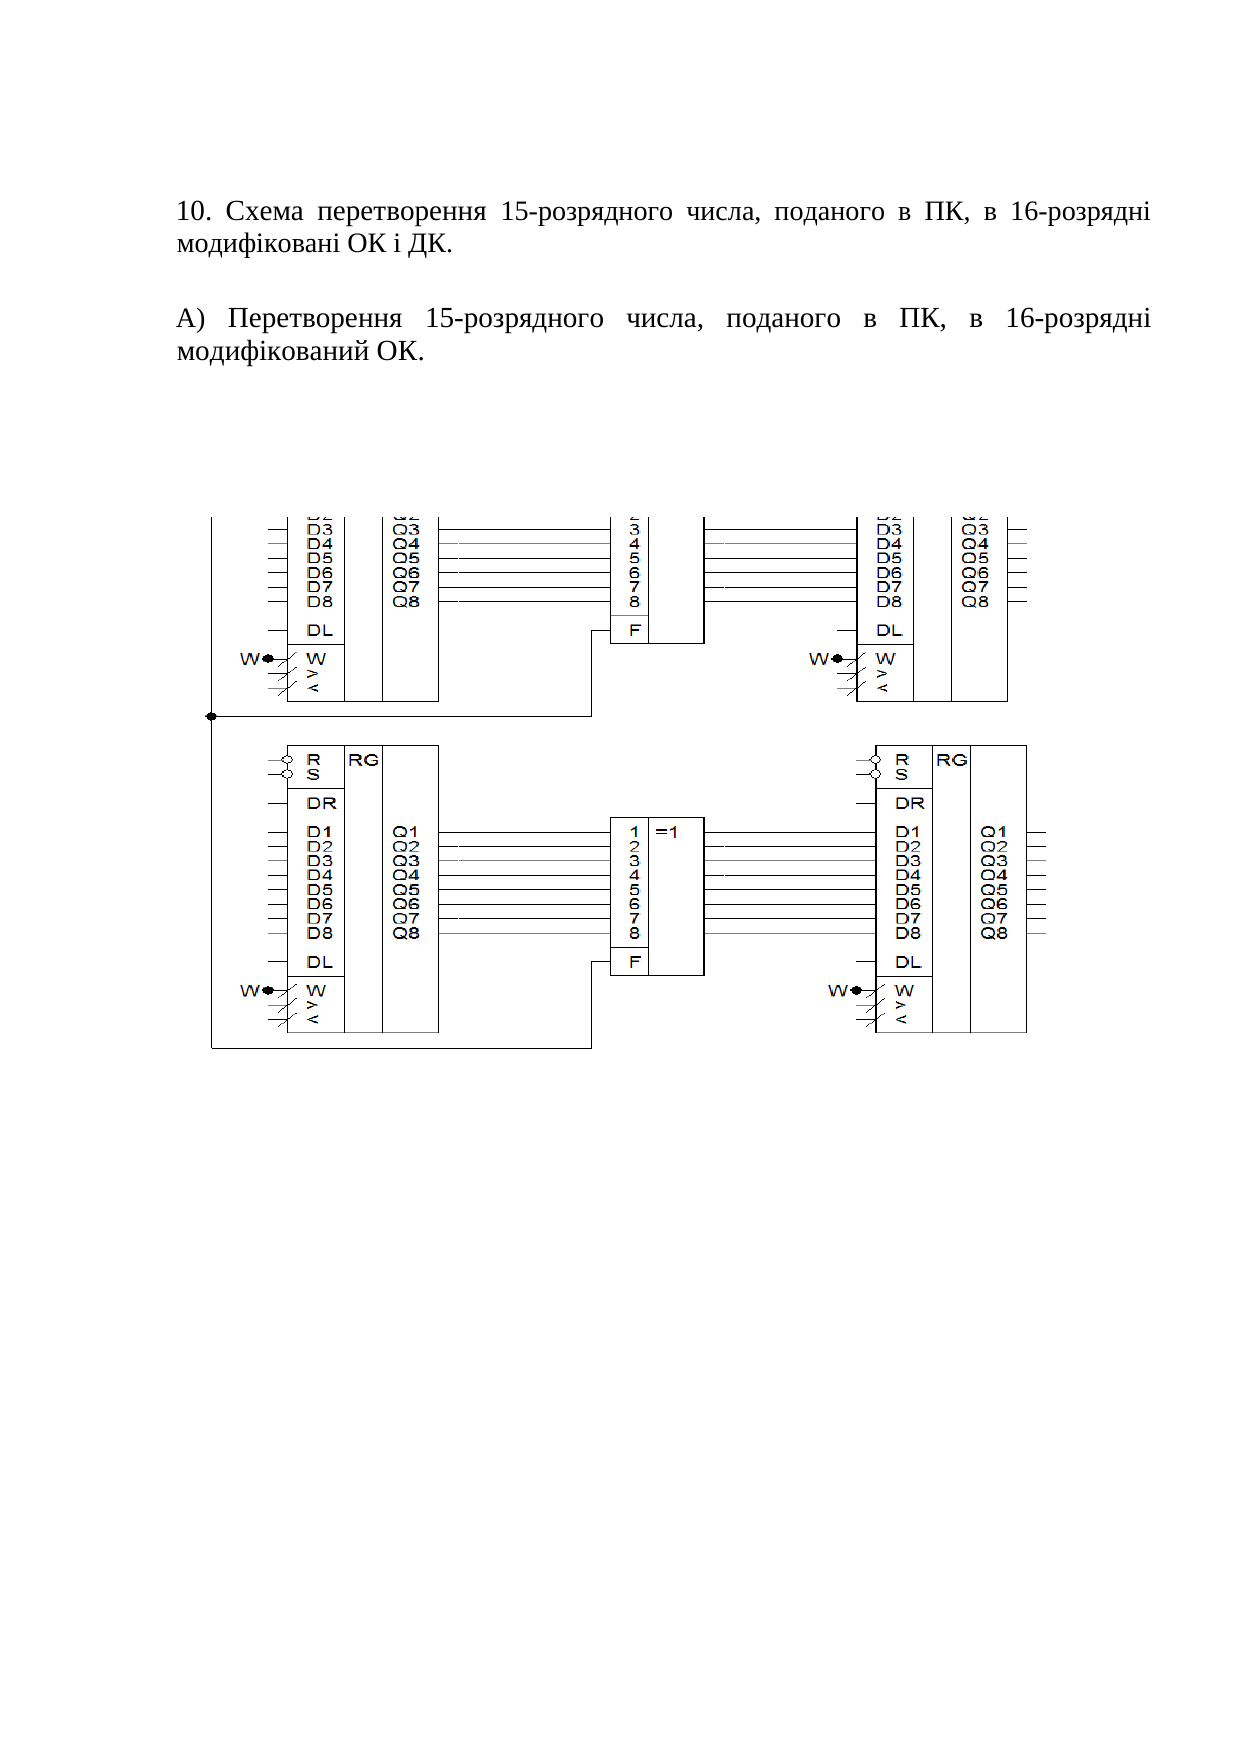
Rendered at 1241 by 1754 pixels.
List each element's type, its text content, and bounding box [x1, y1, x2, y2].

text А) Перетворення 15-розрядного числа, поданого в ПК, в 16-розрядні модифікований ОК. [176, 301, 1152, 367]
picture [175, 517, 1081, 1069]
text 10. Схема перетворення 15-розрядного числа, поданого в ПК, в 16-розрядні модифіковані ОК і ДК. [176, 194, 1152, 259]
